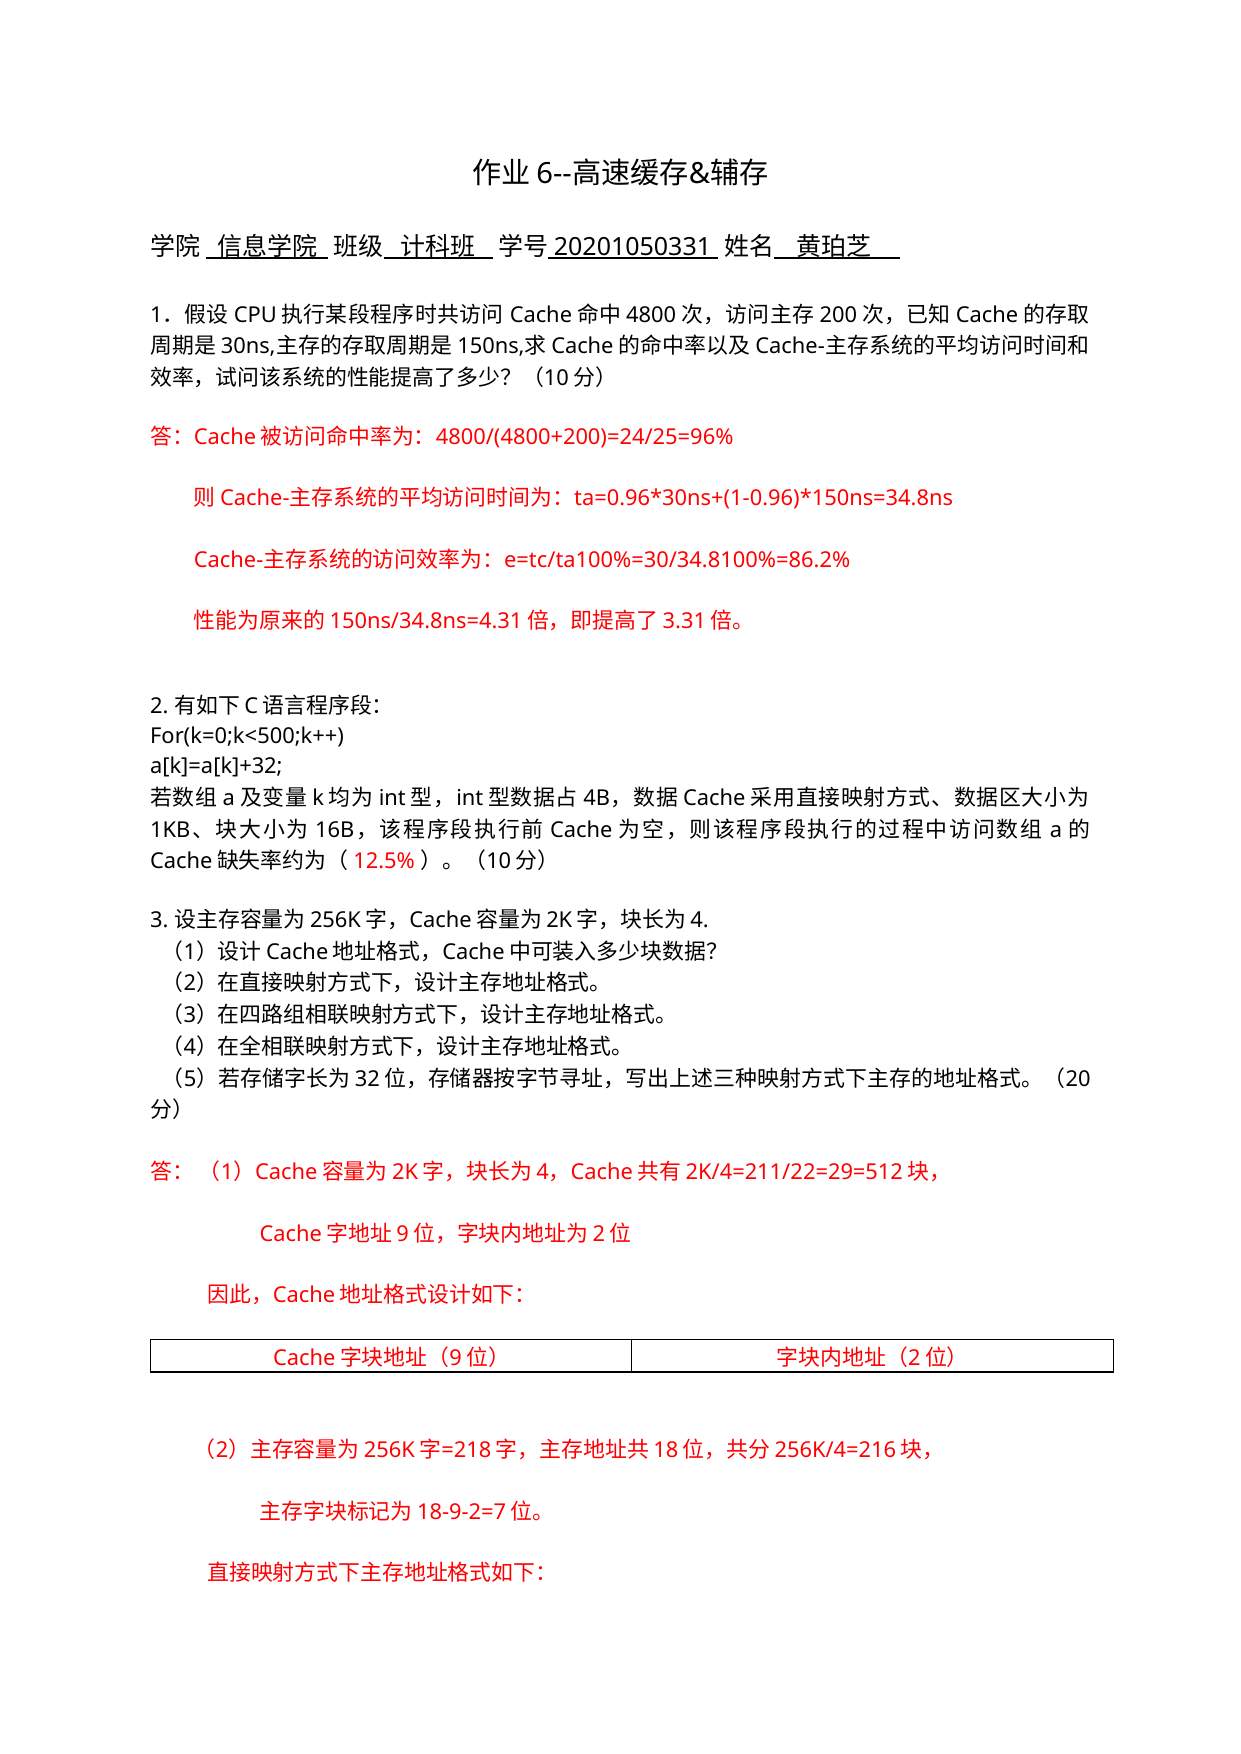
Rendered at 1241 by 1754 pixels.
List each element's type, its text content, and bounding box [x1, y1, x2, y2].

text Cache字地址9位，字块内地址为2位 [150, 1216, 1090, 1247]
text 作业6--高速缓存&辅存 [150, 150, 1090, 192]
text a[k]=a[k]+32; [150, 750, 1090, 780]
text 2. 有如下C语言程序段： [150, 688, 1090, 720]
list 假设CPU执行某段程序时共访问Cache命中4800次，访问主存200次，已知Cache的存取周期是30ns,主存的存取周期是150ns,求Cache的命中率以及Cache-主存系统的平均访问时间和效率，试问该系统的性能提高了多少？（10分） [150, 297, 1090, 392]
text （2）在直接映射方式下，设计主存地址格式。 [150, 965, 1090, 997]
text （4）在全相联映射方式下，设计主存地址格式。 [150, 1029, 1090, 1061]
text Cache-主存系统的访问效率为：e=tc/ta100%=30/34.8100%=86.2% [150, 542, 1090, 574]
text 学院 信息学院 班级 计科班 学号 20201050331 姓名 黄珀芝 [150, 226, 1090, 263]
text 答： （1）Cache容量为2K字，块长为4，Cache共有2K/4=211/22=29=512块， [150, 1154, 1090, 1186]
text 直接映射方式下主存地址格式如下： [150, 1555, 1090, 1587]
text （2）主存容量为256K字=218字，主存地址共18位，共分256K/4=216块， [150, 1432, 1090, 1464]
text 则Cache-主存系统的平均访问时间为：ta=0.96*30ns+(1-0.96)*150ns=34.8ns [150, 480, 1090, 512]
table_header Cache字块地址（9位） [151, 1340, 631, 1371]
text （3）在四路组相联映射方式下，设计主存地址格式。 [150, 997, 1090, 1029]
text 因此，Cache地址格式设计如下： [150, 1277, 1090, 1309]
text For(k=0;k<500;k++) [150, 720, 1090, 750]
text 答：Cache被访问命中率为：4800/(4800+200)=24/25=96% [150, 419, 1090, 451]
table_header 字块内地址（2位） [632, 1340, 1113, 1371]
text 性能为原来的150ns/34.8ns=4.31倍，即提高了3.31倍。 [150, 603, 1090, 635]
text （1）设计Cache地址格式，Cache中可装入多少块数据？ [150, 934, 1090, 965]
text 3. 设主存容量为256K字，Cache容量为2K字，块长为4. [150, 902, 1090, 934]
text （5）若存储字长为32位，存储器按字节寻址，写出上述三种映射方式下主存的地址格式。（20分） [150, 1061, 1090, 1124]
text 若数组a及变量k均为int型，int型数据占4B，数据Cache采用直接映射方式、数据区大小为1KB、块大小为16B，该程序段执行前Cache为空，则该程序段执行的过程中访问数组a的Cache缺失率约为（ 12.5% ）。（10分） [150, 780, 1090, 875]
text 主存字块标记为18-9-2=7位。 [150, 1494, 1090, 1525]
